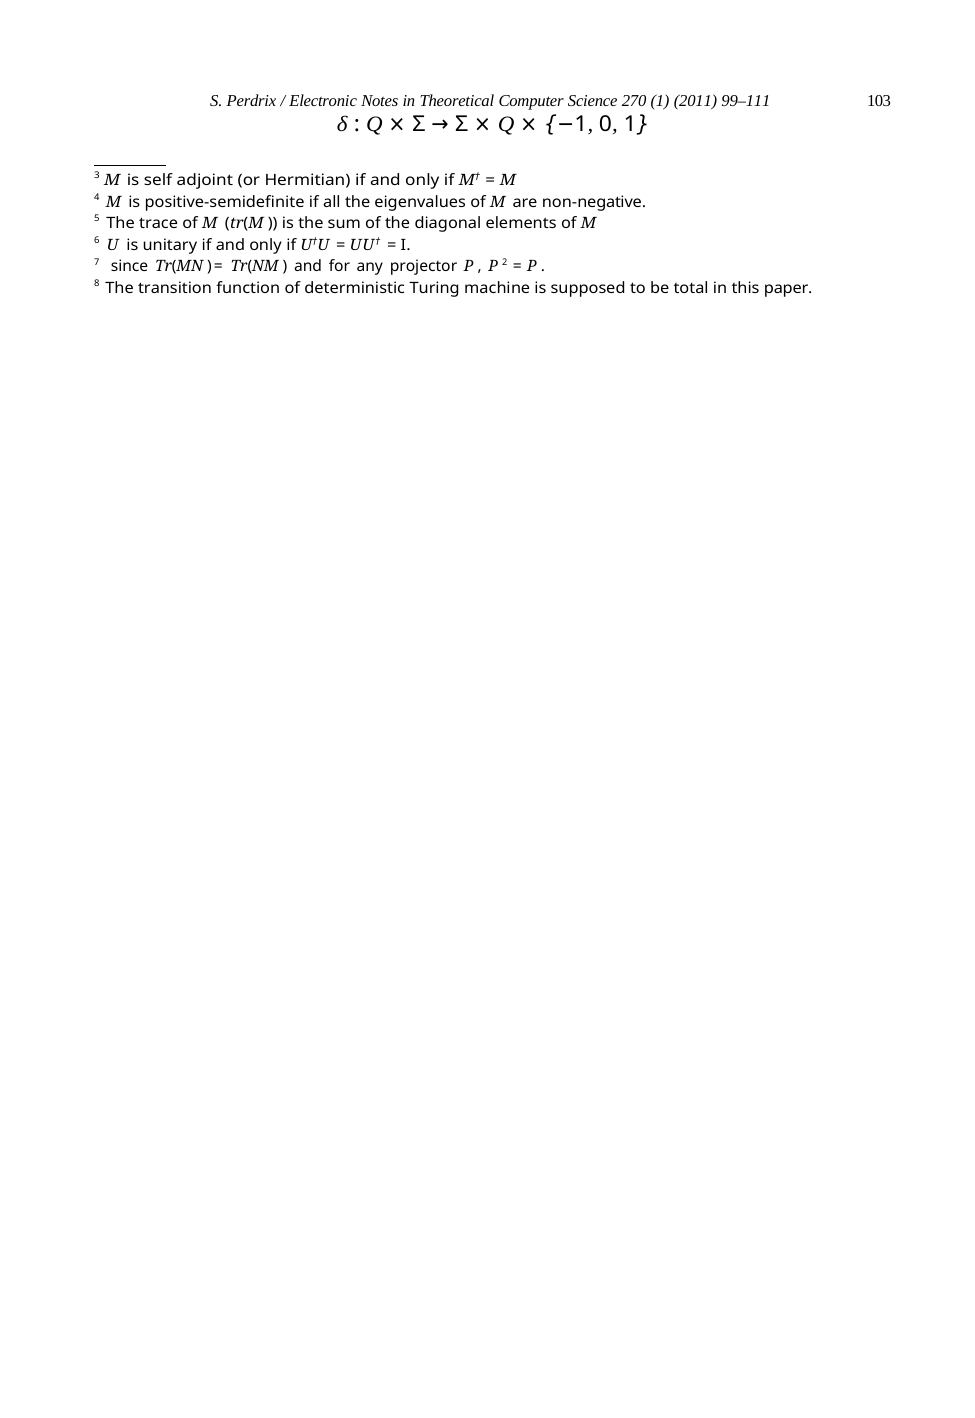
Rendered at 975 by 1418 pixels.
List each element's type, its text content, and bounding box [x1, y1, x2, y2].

text 7 since Tr(MN )= Tr(NM ) and for any projector P , P 2 = P . [94, 255, 912, 276]
text 3 M is self adjoint (or Hermitian) if and only if M† = M [94, 168, 912, 190]
text δ : Q × Σ → Σ × Q × {−1, 0, 1} [74, 108, 912, 138]
text 6 U is unitary if and only if U†U = UU† = I. [94, 233, 912, 255]
text 8 The transition function of deterministic Turing machine is supposed to be total in this paper. [94, 276, 912, 298]
text 5 The trace of M (tr(M )) is the sum of the diagonal elements of M [94, 211, 912, 233]
text 4 M is positive-semidefinite if all the eigenvalues of M are non-negative. [94, 190, 912, 211]
